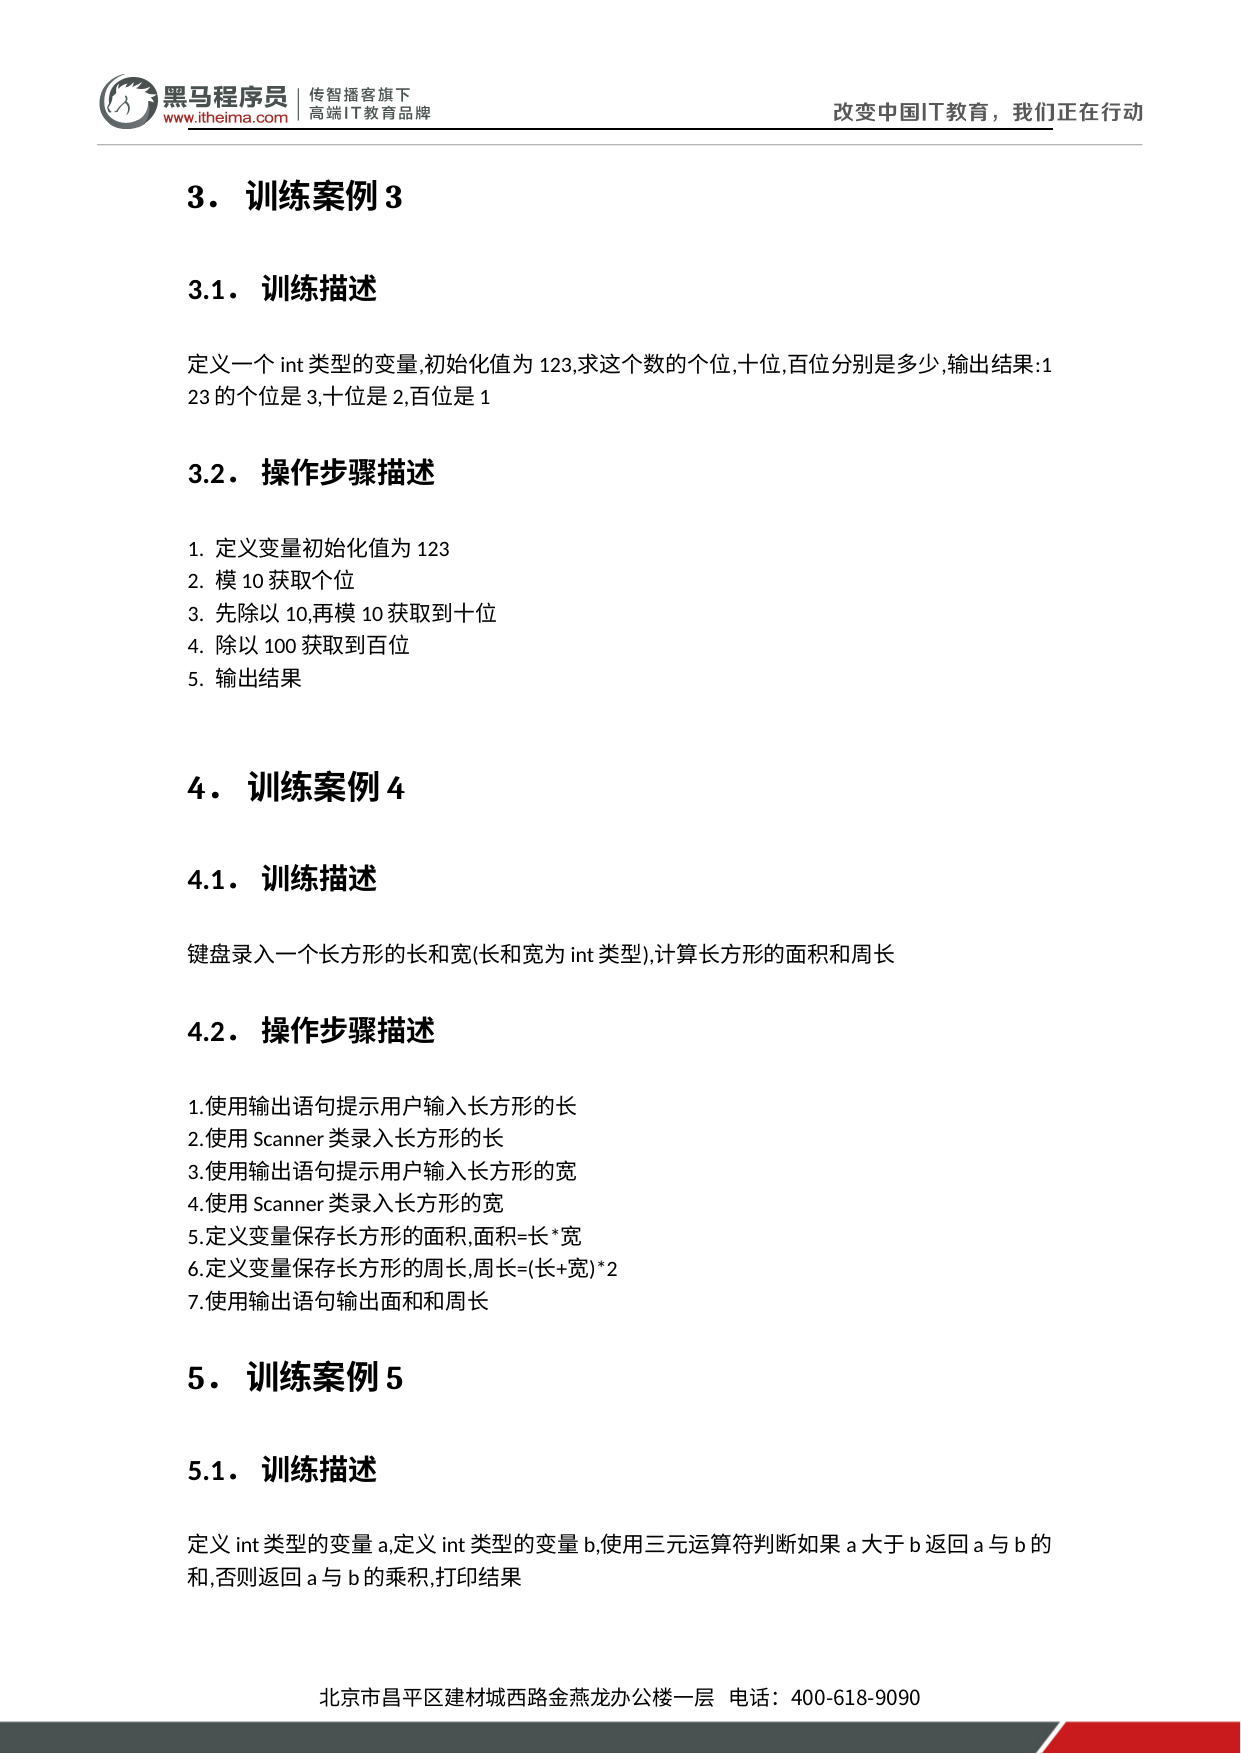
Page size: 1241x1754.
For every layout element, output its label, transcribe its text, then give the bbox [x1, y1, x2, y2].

list 定义变量初始化值为123 [187, 530, 1053, 563]
subtitle 训练案例3 [187, 162, 1053, 227]
picture [0, 3, 1241, 153]
list 模10获取个位 [187, 563, 1053, 595]
text 键盘录入一个长方形的长和宽(长和宽为int类型),计算长方形的面积和周长 [187, 937, 1053, 969]
text 定义一个int类型的变量,初始化值为123,求这个数的个位,十位,百位分别是多少,输出结果:123的个位是3,十位是2,百位是1 [187, 346, 1053, 411]
subtitle 训练描述 [187, 254, 1053, 319]
subtitle 操作步骤描述 [187, 996, 1053, 1061]
subtitle 训练案例4 [187, 752, 1053, 817]
list 使用输出语句输出面和和周长 [187, 1283, 1053, 1316]
text 定义int类型的变量a,定义int类型的变量b,使用三元运算符判断如果a大于b返回a与b的和,否则返回a与b的乘积,打印结果 [187, 1527, 1053, 1592]
list 使用输出语句提示用户输入长方形的宽 [187, 1153, 1053, 1186]
subtitle 操作步骤描述 [187, 438, 1053, 503]
list 定义变量保存长方形的面积,面积=长*宽 [187, 1218, 1053, 1251]
list 使用Scanner类录入长方形的宽 [187, 1186, 1053, 1218]
list 使用输出语句提示用户输入长方形的长 [187, 1088, 1053, 1121]
subtitle 训练描述 [187, 1435, 1053, 1500]
subtitle 训练描述 [187, 844, 1053, 909]
list 除以100获取到百位 [187, 628, 1053, 660]
list 定义变量保存长方形的周长,周长=(长+宽)*2 [187, 1251, 1053, 1283]
list 使用Scanner类录入长方形的长 [187, 1121, 1053, 1153]
list 先除以10,再模10获取到十位 [187, 595, 1053, 628]
picture [0, 1662, 1241, 1753]
list 输出结果 [187, 660, 1053, 693]
subtitle 训练案例5 [187, 1343, 1053, 1408]
